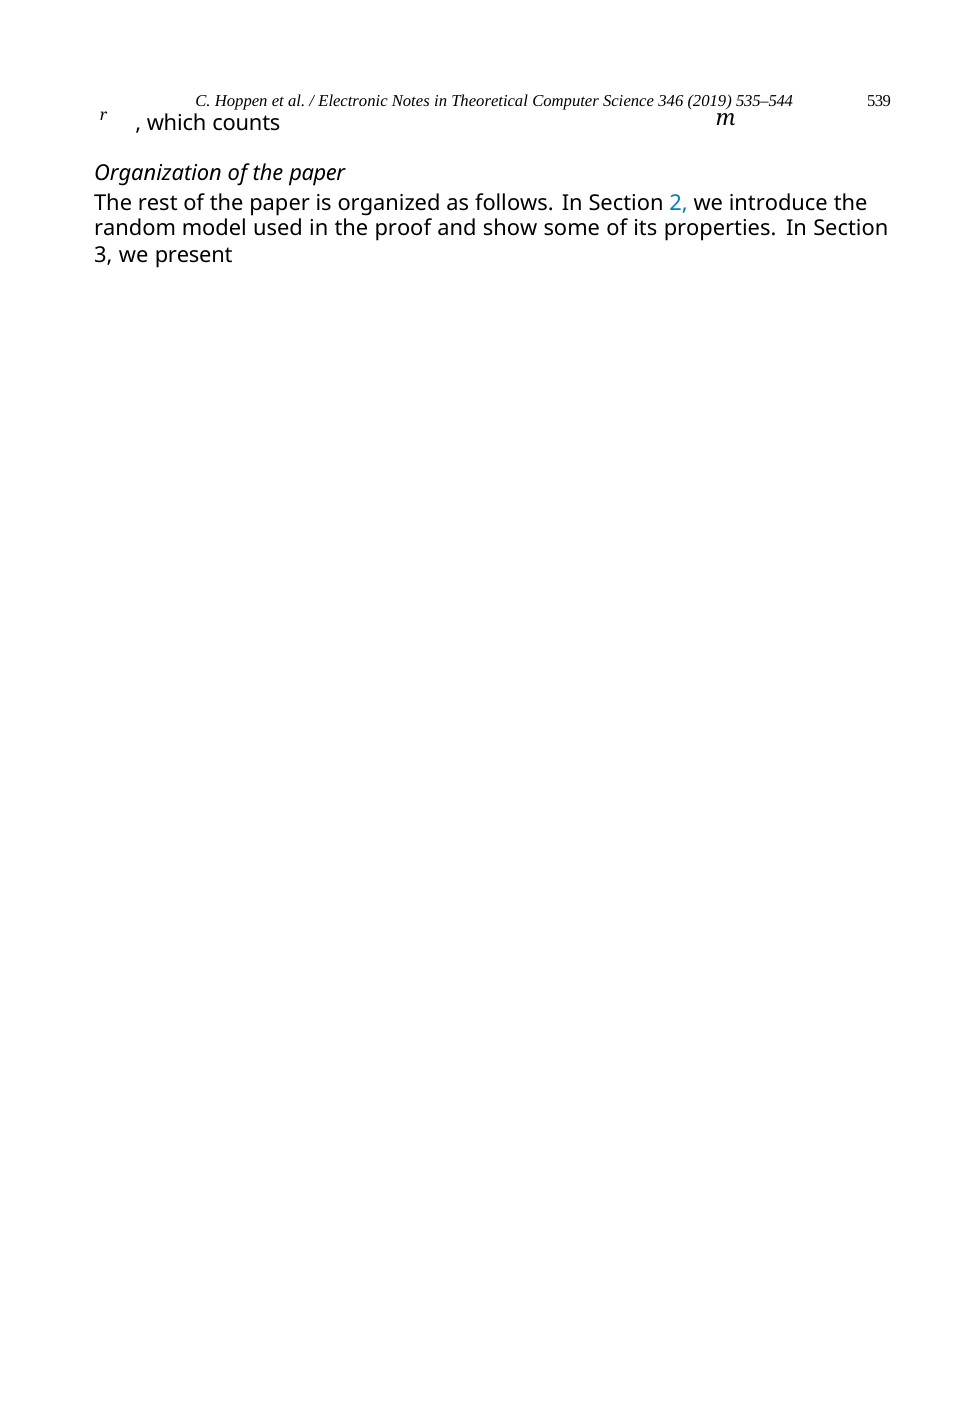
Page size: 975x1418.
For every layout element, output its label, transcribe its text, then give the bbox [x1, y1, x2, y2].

text Organization of the paper [94, 156, 946, 187]
text The rest of the paper is organized as follows. In Section 2, we introduce the random model used in the proof and show some of its properties. In Section 3, we present [94, 188, 893, 269]
text m [716, 110, 946, 130]
text r , which counts [99, 110, 688, 136]
